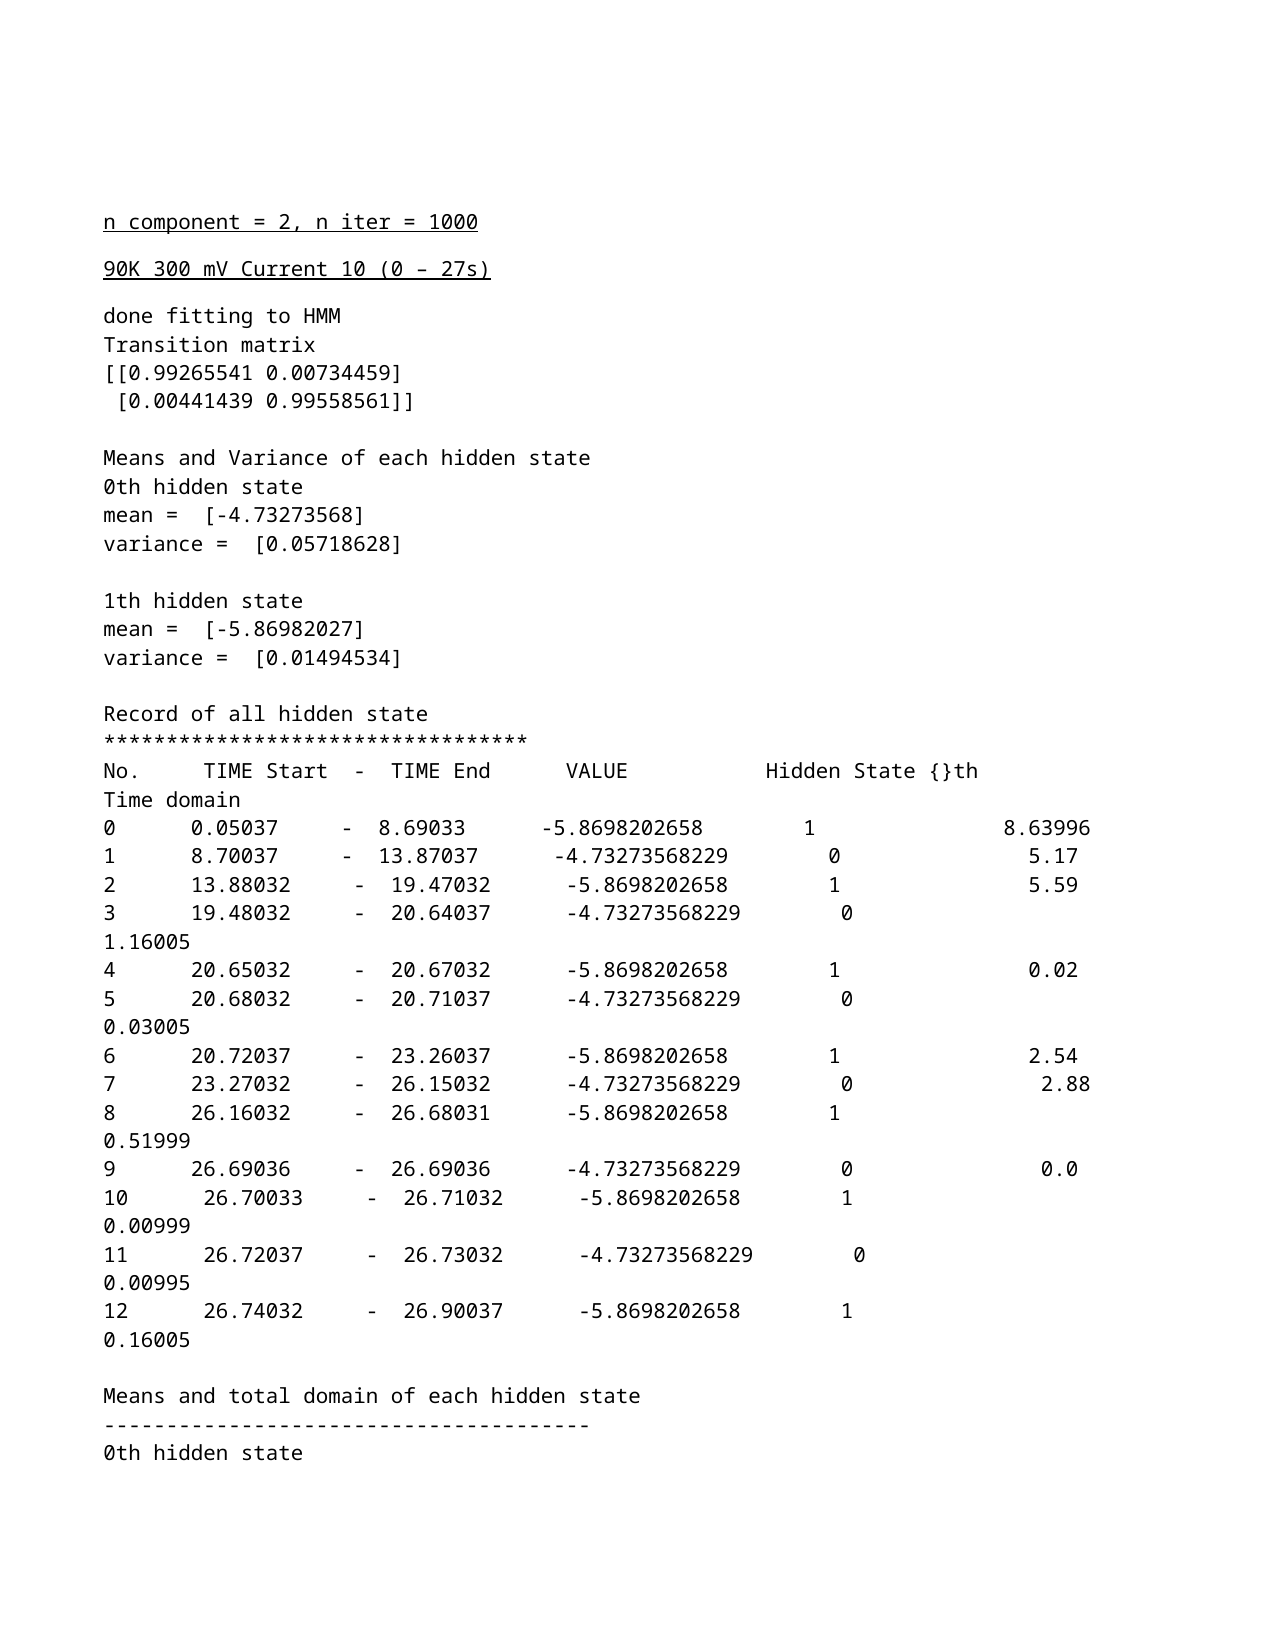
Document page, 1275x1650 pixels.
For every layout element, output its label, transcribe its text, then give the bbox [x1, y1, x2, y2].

text No. TIME Start - TIME End VALUE Hidden State {}th Time domain [103, 756, 1098, 813]
text 0 0.05037 - 8.69033 -5.8698202658 1 8.63996 [103, 813, 1098, 842]
text variance = [0.01494534] [103, 643, 1098, 671]
text 11 26.72037 - 26.73032 -4.73273568229 0 0.00995 [103, 1240, 1098, 1297]
text mean = [-5.86982027] [103, 614, 1098, 643]
text 1 8.70037 - 13.87037 -4.73273568229 0 5.17 [103, 842, 1098, 870]
text 90K 300 mV Current 10 (0 – 27s) [103, 254, 1098, 282]
text 8 26.16032 - 26.68031 -5.8698202658 1 0.51999 [103, 1098, 1098, 1154]
text ********************************** [103, 728, 1098, 756]
text variance = [0.05718628] [103, 529, 1098, 557]
text 5 20.68032 - 20.71037 -4.73273568229 0 0.03005 [103, 984, 1098, 1041]
text 7 23.27032 - 26.15032 -4.73273568229 0 2.88 [103, 1069, 1098, 1098]
text 12 26.74032 - 26.90037 -5.8698202658 1 0.16005 [103, 1297, 1098, 1353]
text --------------------------------------- [103, 1410, 1098, 1438]
text 6 20.72037 - 23.26037 -5.8698202658 1 2.54 [103, 1041, 1098, 1069]
text 2 13.88032 - 19.47032 -5.8698202658 1 5.59 [103, 870, 1098, 898]
text 10 26.70033 - 26.71032 -5.8698202658 1 0.00999 [103, 1183, 1098, 1240]
text 4 20.65032 - 20.67032 -5.8698202658 1 0.02 [103, 955, 1098, 984]
text Transition matrix [103, 330, 1098, 358]
text 3 19.48032 - 20.64037 -4.73273568229 0 1.16005 [103, 898, 1098, 955]
text Means and Variance of each hidden state [103, 443, 1098, 472]
text mean = [-4.73273568] [103, 500, 1098, 529]
text 9 26.69036 - 26.69036 -4.73273568229 0 0.0 [103, 1154, 1098, 1183]
text 0th hidden state [103, 472, 1098, 500]
text Means and total domain of each hidden state [103, 1382, 1098, 1410]
text n component = 2, n iter = 1000 [103, 207, 1098, 235]
text 0th hidden state [103, 1438, 1098, 1467]
text [[0.99265541 0.00734459] [103, 358, 1098, 387]
text 1th hidden state [103, 586, 1098, 614]
text Record of all hidden state [103, 699, 1098, 728]
text done fitting to HMM [103, 301, 1098, 330]
text [0.00441439 0.99558561]] [103, 387, 1098, 415]
